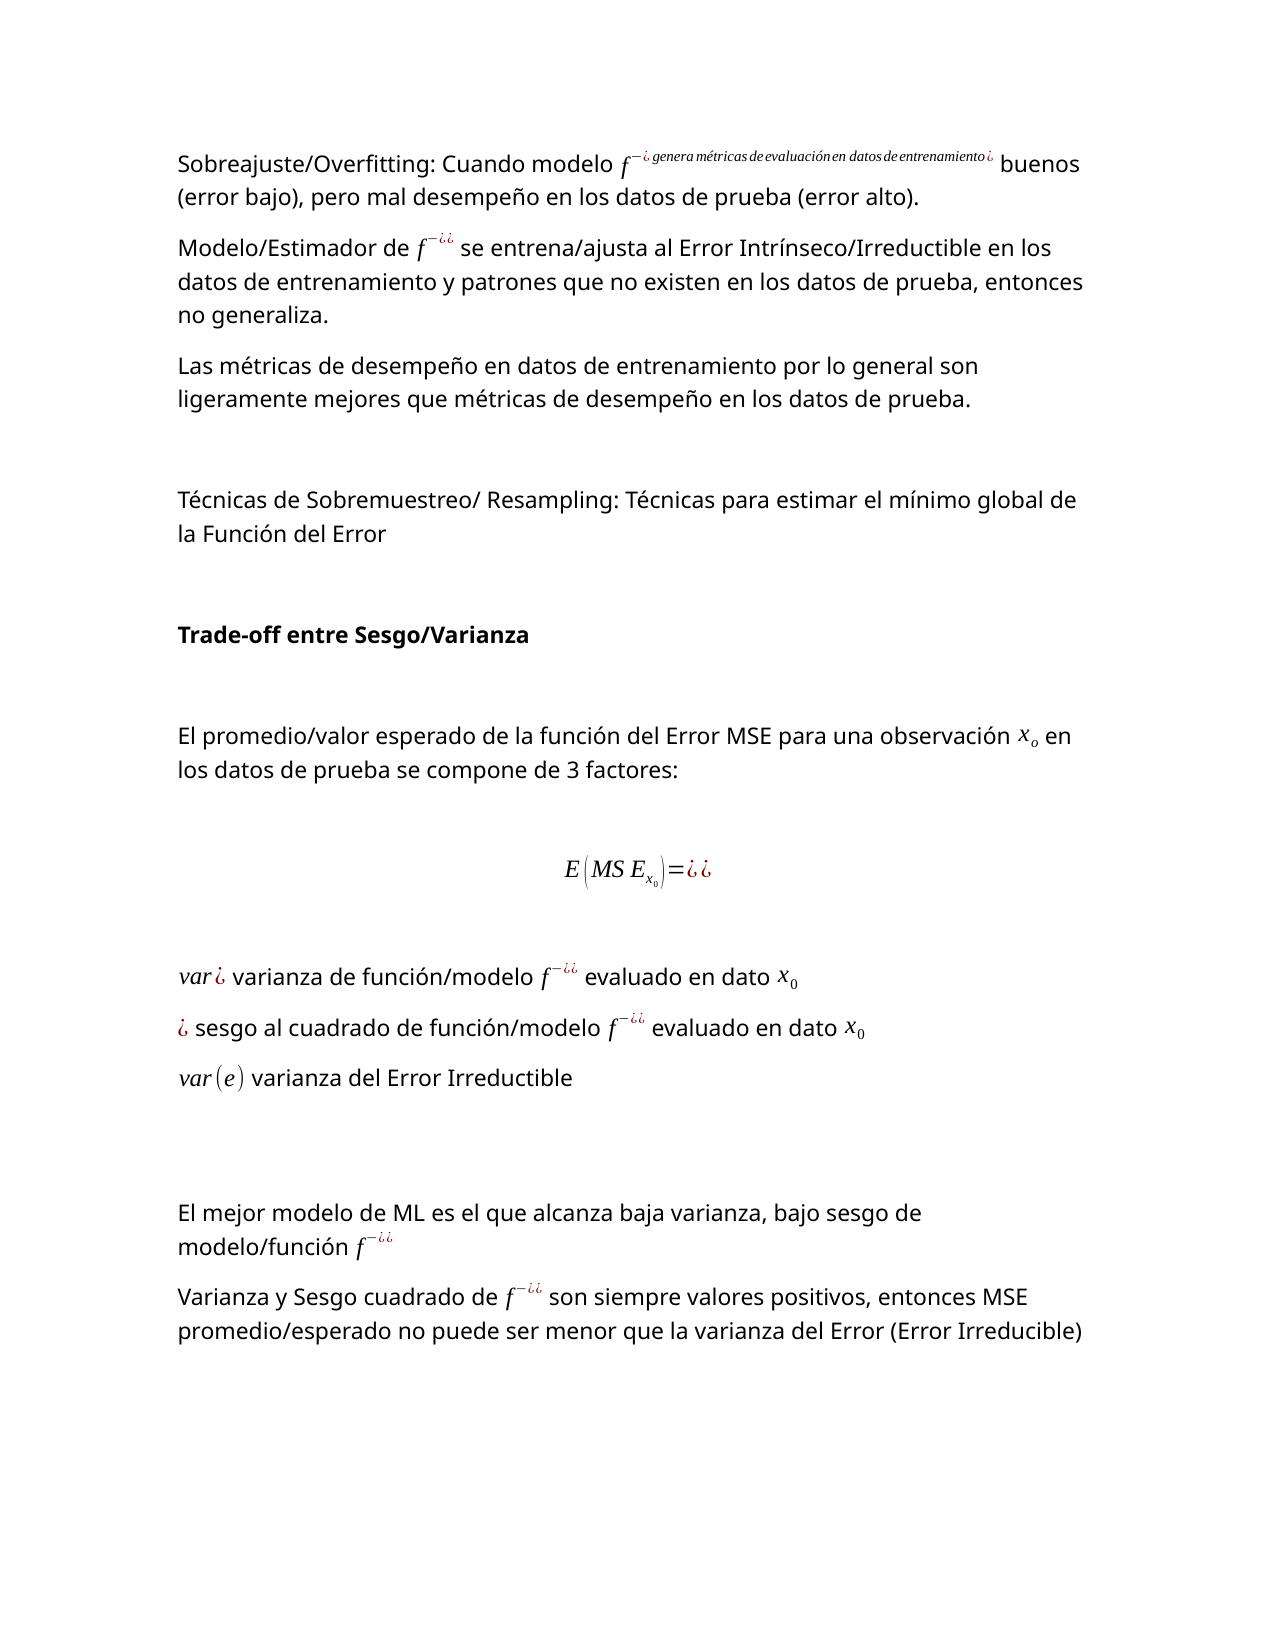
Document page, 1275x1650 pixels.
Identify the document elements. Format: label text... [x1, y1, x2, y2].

text Las métricas de desempeño en datos de entrenamiento por lo general son ligeramente mejores que métricas de desempeño en los datos de prueba. [177, 350, 1098, 415]
text El mejor modelo de ML es el que alcanza baja varianza, bajo sesgo de modelo/función [177, 1163, 1098, 1262]
text Modelo/Estimador de se entrena/ajusta al Error Intrínseco/Irreductible en los datos de entrenamiento y patrones que no existen en los datos de prueba, entonces no generaliza. [177, 232, 1098, 331]
text varianza del Error Irreductible [177, 1062, 1098, 1093]
text Trade-off entre Sesgo/Varianza [177, 619, 1098, 650]
text Técnicas de Sobremuestreo/ Resampling: Técnicas para estimar el mínimo global de la Función del Error [177, 484, 1098, 549]
text Sobreajuste/Overfitting: Cuando modelo buenos (error bajo), pero mal desempeño en los datos de prueba (error alto). [177, 148, 1098, 213]
text sesgo al cuadrado de función/modelo evaluado en dato [177, 1012, 1098, 1043]
text Varianza y Sesgo cuadrado de son siempre valores positivos, entonces MSE promedio/esperado no puede ser menor que la varianza del Error (Error Irreducible) [177, 1281, 1098, 1346]
text El promedio/valor esperado de la función del Error MSE para una observación en los datos de prueba se compone de 3 factores: [177, 720, 1098, 785]
text varianza de función/modelo evaluado en dato [177, 961, 1098, 992]
